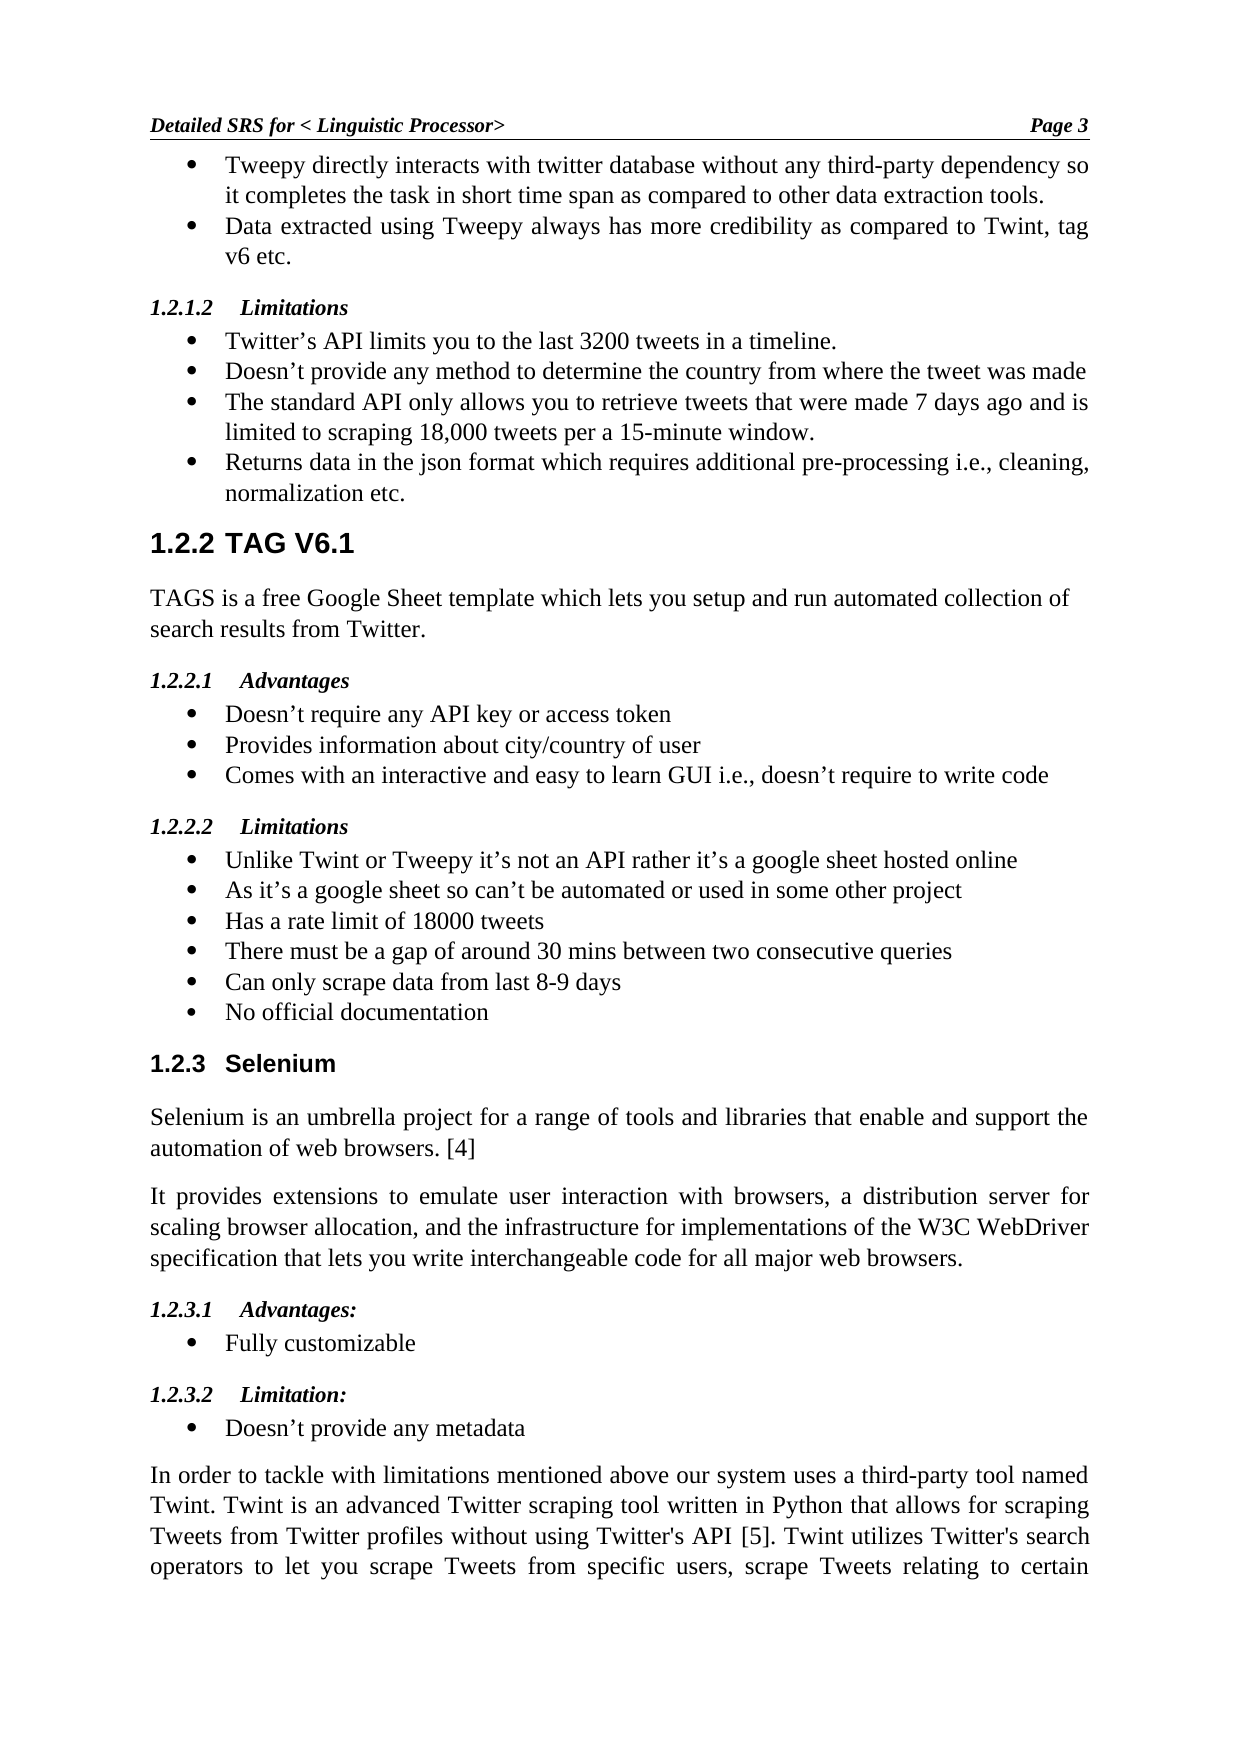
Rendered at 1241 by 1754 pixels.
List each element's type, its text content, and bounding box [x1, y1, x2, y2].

text Selenium is an umbrella project for a range of tools and libraries that enable and support the automation of web browsers. [150, 1102, 1090, 1162]
subtitle Selenium [150, 1052, 1090, 1077]
list As it’s a google sheet so can’t be automated or used in some other project [187, 875, 1090, 904]
subtitle Advantages: [150, 1299, 1090, 1322]
list Returns data in the json format which requires additional pre-processing i.e., cleaning, normalization etc. [187, 447, 1090, 507]
list Unlike Twint or Tweepy it’s not an API rather it’s a google sheet hosted online [187, 845, 1090, 874]
text TAGS is a free Google Sheet template which lets you setup and run automated collection of search results from Twitter. [150, 583, 1090, 643]
list Fully customizable [187, 1328, 1090, 1357]
text It provides extensions to emulate user interaction with browsers, a distribution server for scaling browser allocation, and the infrastructure for implementations of the W3C WebDriver specification that lets you write interchangeable code for all major web browsers. [150, 1181, 1090, 1272]
list Doesn’t provide any metadata [187, 1413, 1090, 1442]
subtitle Limitations [150, 297, 1090, 319]
subtitle Limitations [150, 816, 1090, 839]
list The standard API only allows you to retrieve tweets that were made 7 days ago and is limited to scraping 18,000 tweets per a 15-minute window. [187, 387, 1090, 446]
list Comes with an interactive and easy to learn GUI i.e., doesn’t require to write code [187, 760, 1090, 789]
list Tweepy directly interacts with twitter database without any third-party dependency so it completes the task in short time span as compared to other data extraction tools. [187, 150, 1090, 209]
list Doesn’t require any API key or access token [187, 699, 1090, 728]
list Can only scrape data from last 8-9 days [187, 967, 1090, 995]
list Has a rate limit of 18000 tweets [187, 906, 1090, 934]
subtitle Limitation: [150, 1384, 1090, 1407]
subtitle TAG V6.1 [150, 533, 1090, 558]
list Data extracted using Tweepy always has more credibility as compared to Twint, tag v6 etc. [187, 211, 1090, 270]
list There must be a gap of around 30 mins between two consecutive queries [187, 936, 1090, 965]
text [150, 1460, 1090, 1580]
list Provides information about city/country of user [187, 730, 1090, 759]
list No official documentation [187, 997, 1090, 1026]
list Twitter’s API limits you to the last 3200 tweets in a timeline. [187, 326, 1090, 354]
list Doesn’t provide any method to determine the country from where the tweet was made [187, 356, 1090, 385]
subtitle Advantages [150, 670, 1090, 693]
